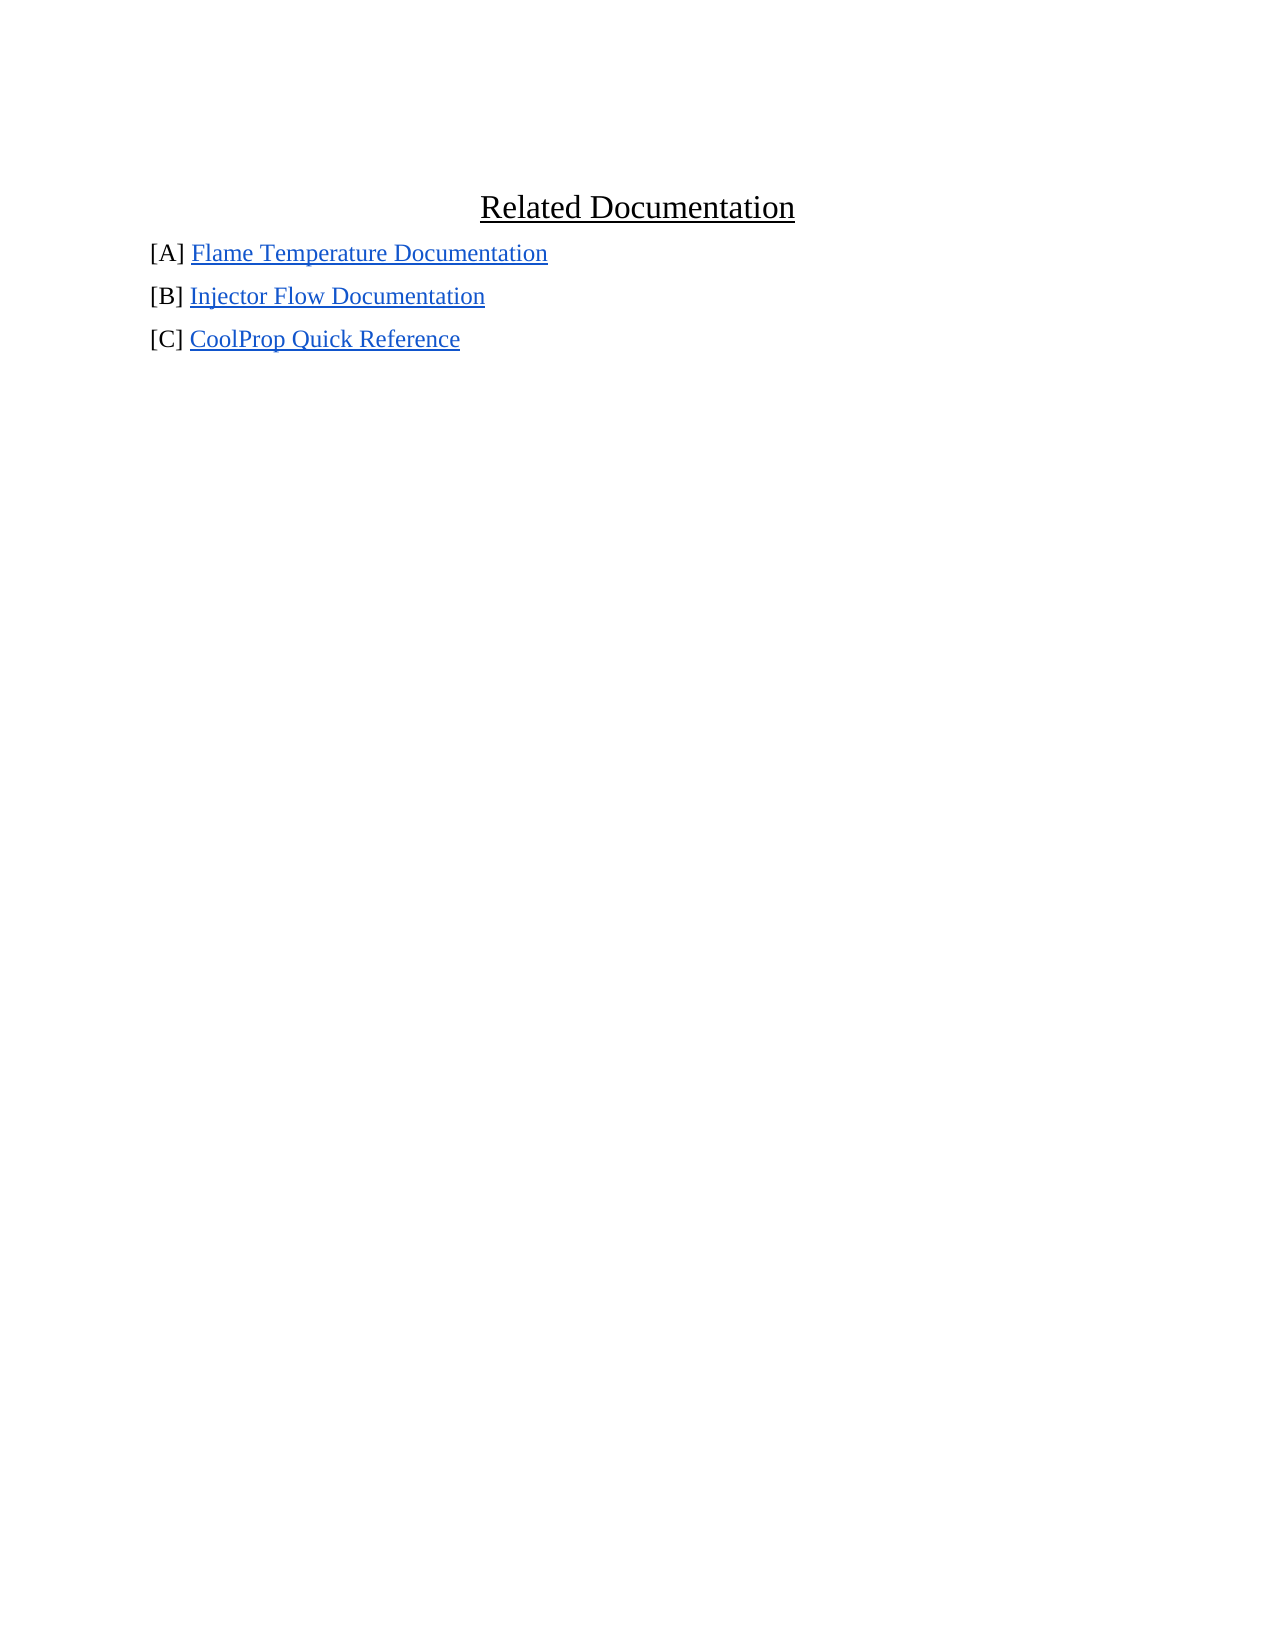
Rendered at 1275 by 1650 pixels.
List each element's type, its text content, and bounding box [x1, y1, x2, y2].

text [A] Flame Temperature Documentation [150, 238, 1125, 267]
subtitle Related Documentation [150, 187, 1125, 226]
text [B] Injector Flow Documentation [150, 281, 1125, 310]
text [C] CoolProp Quick Reference [150, 324, 1125, 353]
